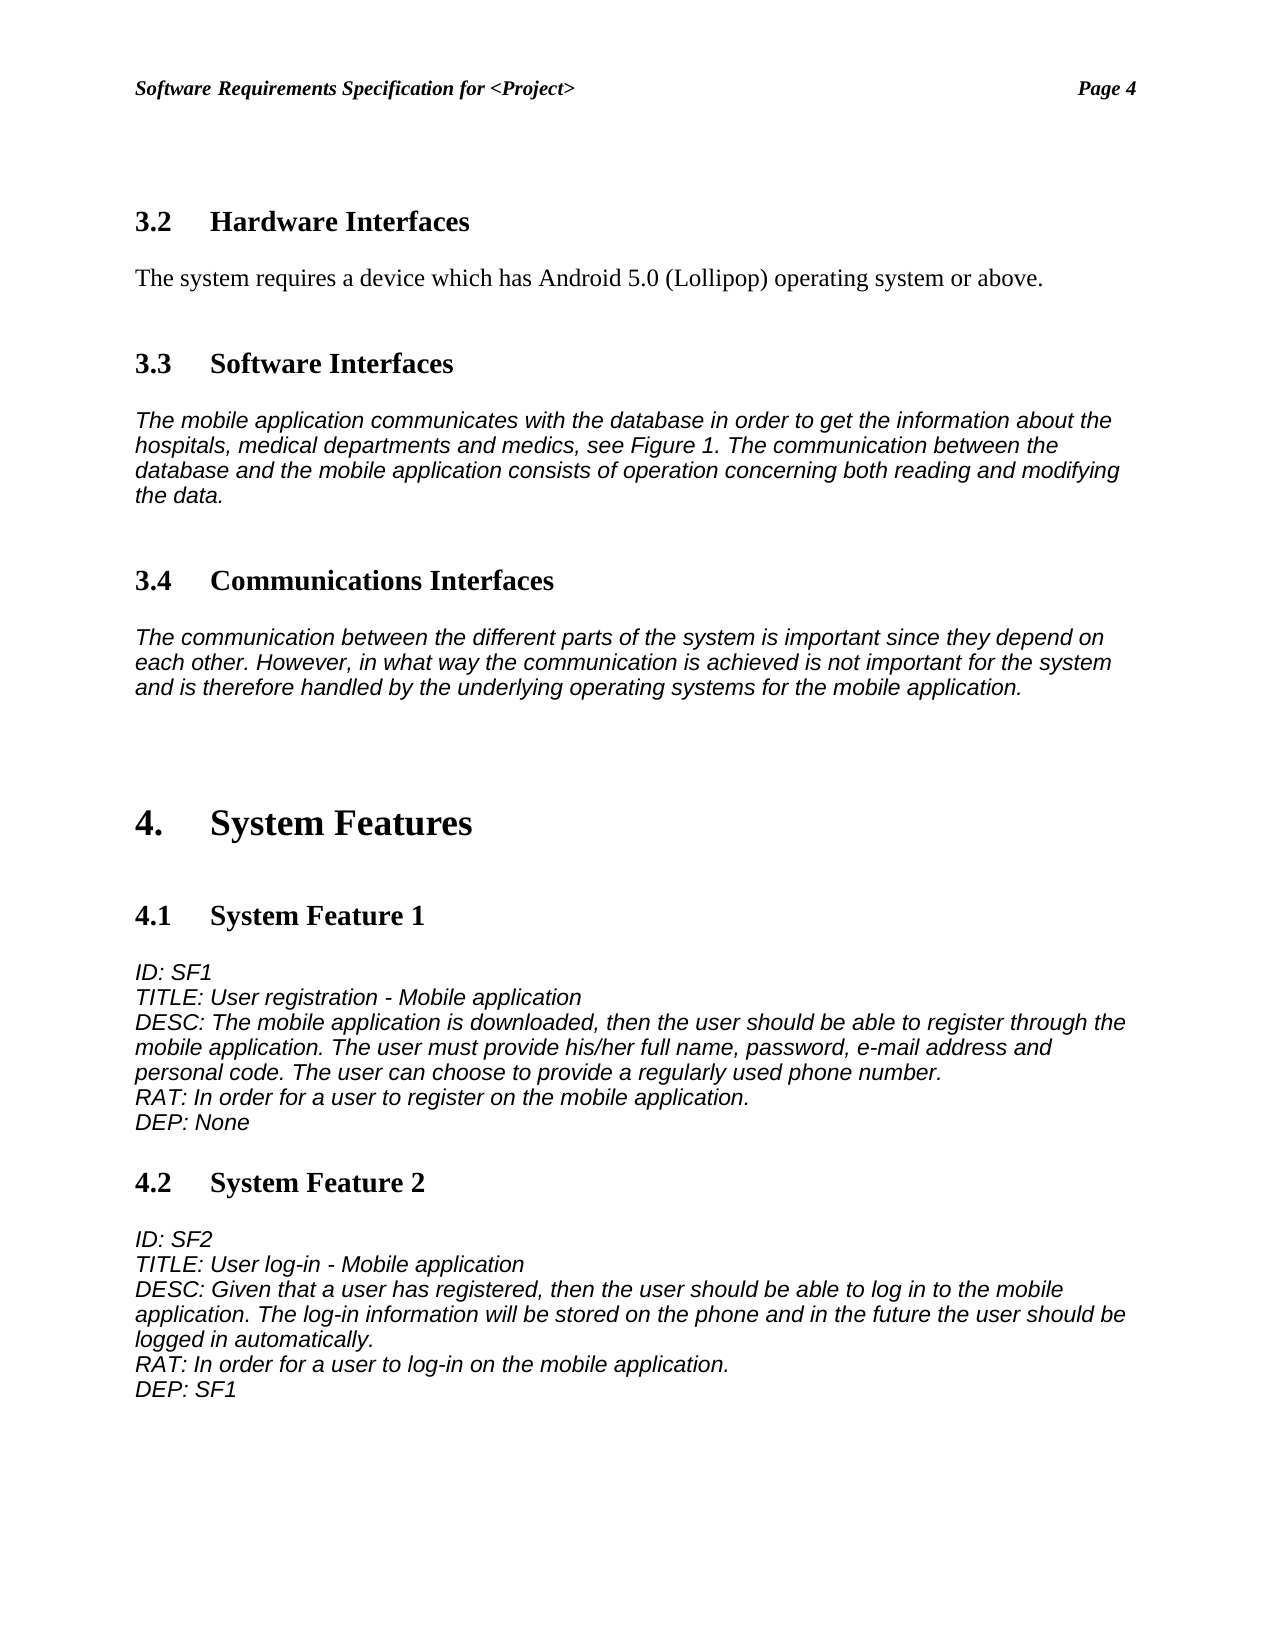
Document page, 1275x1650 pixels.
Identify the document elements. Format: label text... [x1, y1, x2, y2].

text The system requires a device which has Android 5.0 (Lollipop) operating system or above. [135, 267, 1140, 292]
text DESC: Given that a user has registered, then the user should be able to log in to the mobile application. The log-in information will be stored on the phone and in the future the user should be logged in automatically. [135, 1277, 1140, 1352]
text RAT: In order for a user to log-in on the mobile application. [135, 1352, 1140, 1377]
text The communication between the different parts of the system is important since they depend on each other. However, in what way the communication is achieved is not important for the system and is therefore handled by the underlying operating systems for the mobile application. [135, 626, 1140, 701]
subtitle Hardware Interfaces [135, 204, 1140, 238]
text The mobile application communicates with the database in order to get the information about the hospitals, medical departments and medics, see Figure 1. The communication between the database and the mobile application consists of operation concerning both reading and modifying the data. [135, 409, 1140, 509]
text DEP: None [135, 1111, 1140, 1136]
text RAT: In order for a user to register on the mobile application. [135, 1086, 1140, 1111]
text TITLE: User registration - Mobile application [135, 986, 1140, 1011]
text DESC: The mobile application is downloaded, then the user should be able to register through the mobile application. The user must provide his/her full name, password, e-mail address and personal code. The user can choose to provide a regularly used phone number. [135, 1011, 1140, 1086]
subtitle System Feature 2 [135, 1165, 1140, 1198]
text DEP: SF1 [135, 1377, 1140, 1402]
subtitle System Feature 1 [135, 898, 1140, 931]
text ID: SF1 [135, 961, 1140, 986]
text ID: SF2 [135, 1227, 1140, 1252]
subtitle System Features [135, 801, 1140, 844]
subtitle Software Interfaces [135, 346, 1140, 379]
text TITLE: User log-in - Mobile application [135, 1252, 1140, 1277]
subtitle Communications Interfaces [135, 563, 1140, 596]
